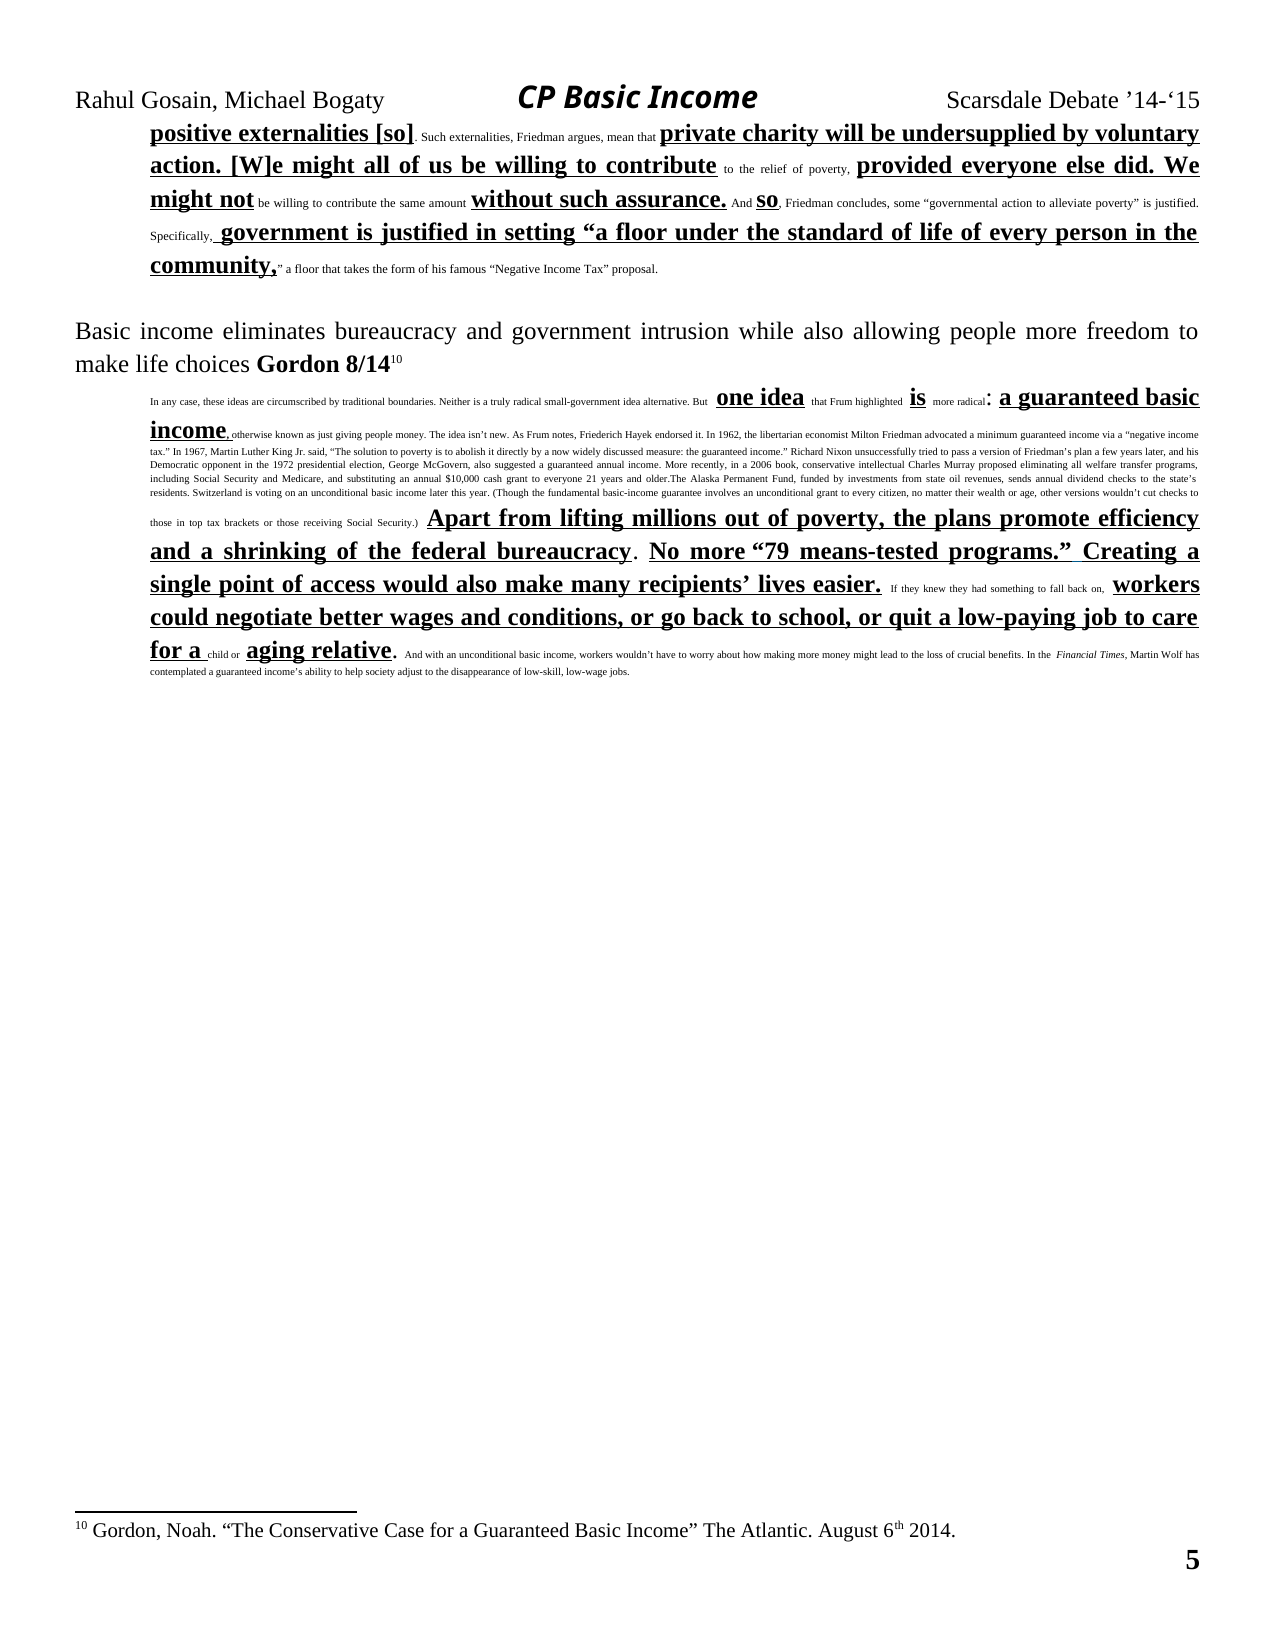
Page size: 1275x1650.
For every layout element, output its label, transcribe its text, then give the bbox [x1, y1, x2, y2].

text Basic income eliminates bureaucracy and government intrusion while also allowing people more freedom to make life choices Gordon 8/14 [75, 316, 1200, 377]
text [150, 118, 1200, 278]
text In any case, these ideas are circumscribed by traditional boundaries. Neither is a truly radical small-government idea alternative. But one idea that Frum highlighted is more radical: a guaranteed basic income, otherwise known as just giving people money. The idea isn’t new. As Frum notes, Friederich Hayek endorsed it. In 1962, the libertarian economist Milton Friedman advocated a minimum guaranteed income via a “negative income tax.” In 1967, Martin Luther King Jr. said, “The solution to poverty is to abolish it directly by a now widely discussed measure: the guaranteed income.” Richard Nixon unsuccessfully tried to pass a version of Friedman’s plan a few years later, and his Democratic opponent in the 1972 presidential election, George McGovern, also suggested a guaranteed annual income. More recently, in a 2006 book, conservative intellectual Charles Murray proposed eliminating all welfare transfer programs, including Social Security and Medicare, and substituting an annual $10,000 cash grant to everyone 21 years and older.The Alaska Permanent Fund, funded by investments from state oil revenues, sends annual dividend checks to the state’s residents. Switzerland is voting on an unconditional basic income later this year. (Though the fundamental basic-income guarantee involves an unconditional grant to every citizen, no matter their wealth or age, other versions wouldn’t cut checks to those in top tax brackets or those receiving Social Security.) Apart from lifting millions out of poverty, the plans promote efficiency and a shrinking of the federal bureaucracy. No more “79 means-tested programs.” Creating a single point of access would also make many recipients’ lives easier. If they knew they had something to fall back on, workers could negotiate better wages and conditions, or go back to school, or quit a low-paying job to care for a child or aging relative. And with an unconditional basic income, workers wouldn’t have to worry about how making more money might lead to the loss of crucial benefits. In the Financial Times, Martin Wolf has contemplated a guaranteed income’s ability to help society adjust to the disappearance of low-skill, low-wage jobs. [150, 382, 1200, 677]
